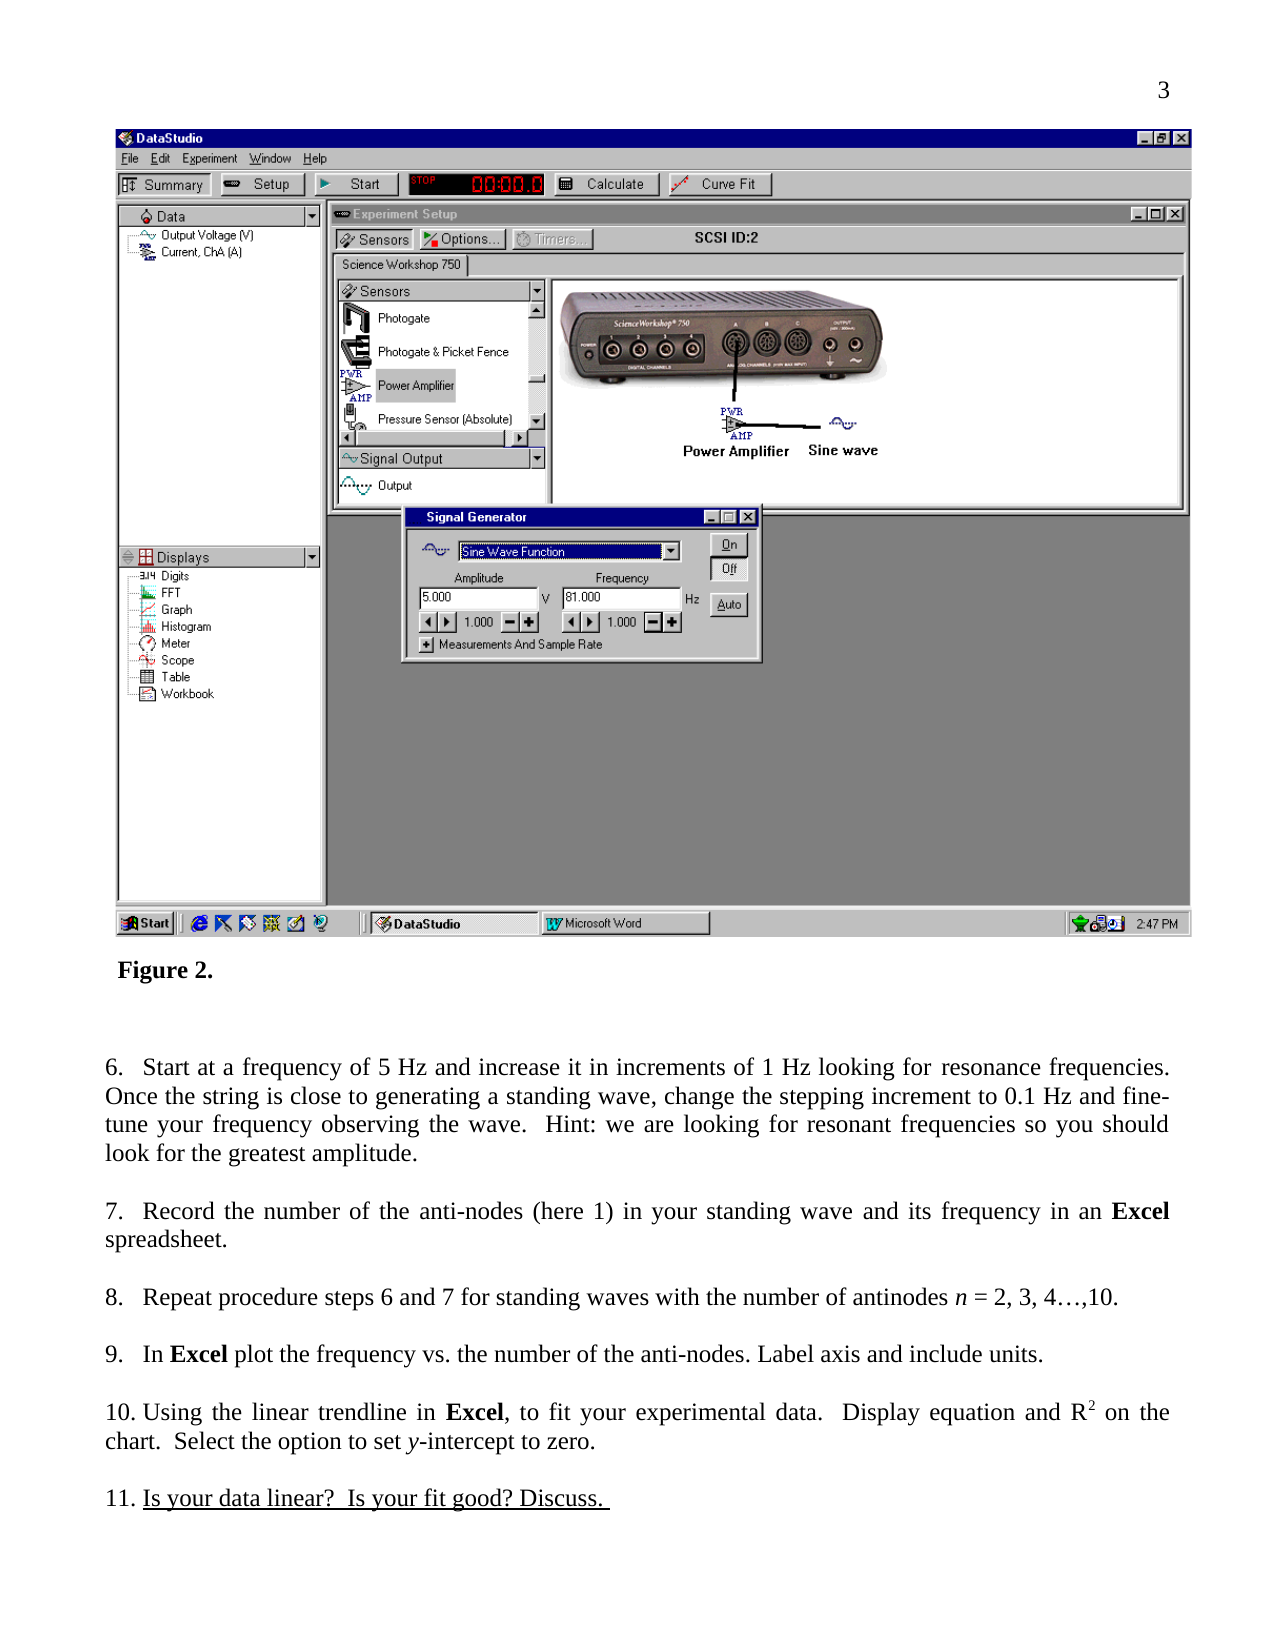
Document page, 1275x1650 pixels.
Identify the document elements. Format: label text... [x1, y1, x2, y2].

list Start at a frequency of 5 Hz and increase it in increments of 1 Hz looking for resonance frequencies. Once the string is close to generating a standing wave, change the stepping increment to 0.1 Hz and fine-tune your frequency observing the wave. Hint: we are looking for resonant frequencies so you should look for the greatest amplitude. [105, 1052, 1170, 1167]
list In Excel plot the frequency vs. the number of the anti-nodes. Label axis and include units. [105, 1339, 1170, 1368]
list Is your data linear? Is your fit good? Discuss. [105, 1483, 1170, 1512]
picture [115, 129, 1192, 937]
list Using the linear trendline in Excel, to fit your experimental data. Display equation and R2 on the chart. Select the option to set y-intercept to zero. [105, 1397, 1170, 1454]
list Repeat procedure steps 6 and 7 for standing waves with the number of antinodes n = 2, 3, 4…,10. [105, 1282, 1170, 1311]
list Record the number of the anti-nodes (here 1) in your standing wave and its frequency in an Excel spreadsheet. [105, 1196, 1170, 1253]
